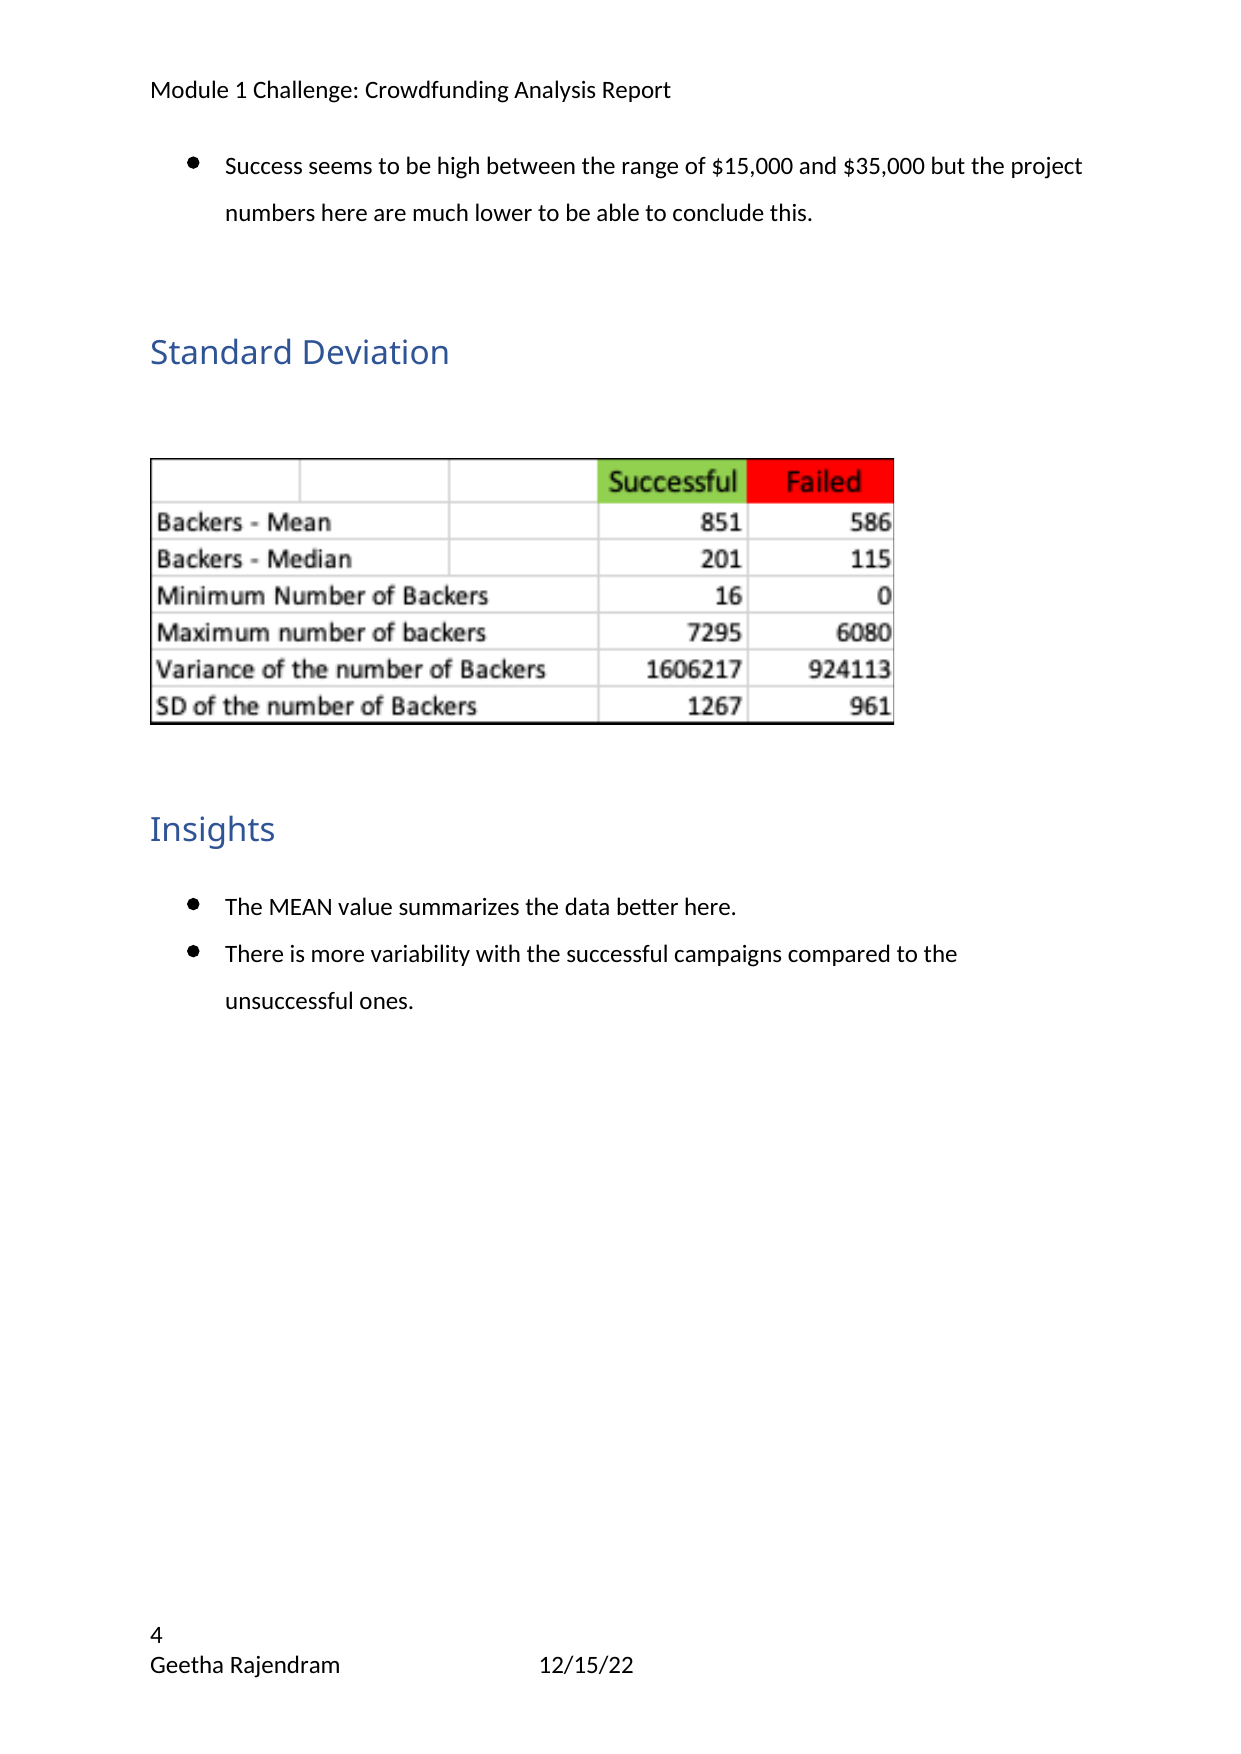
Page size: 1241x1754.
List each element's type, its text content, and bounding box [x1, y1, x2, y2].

list Success seems to be high between the range of $15,000 and $35,000 but the project numbers here are much lower to be able to conclude this. [187, 150, 1090, 227]
list There is more variability with the successful campaigns compared to the unsuccessful ones. [187, 939, 1090, 1016]
picture [150, 458, 895, 725]
subtitle Standard Deviation [150, 328, 1090, 374]
subtitle Insights [150, 805, 1090, 851]
list The MEAN value summarizes the data better here. [187, 891, 1090, 923]
